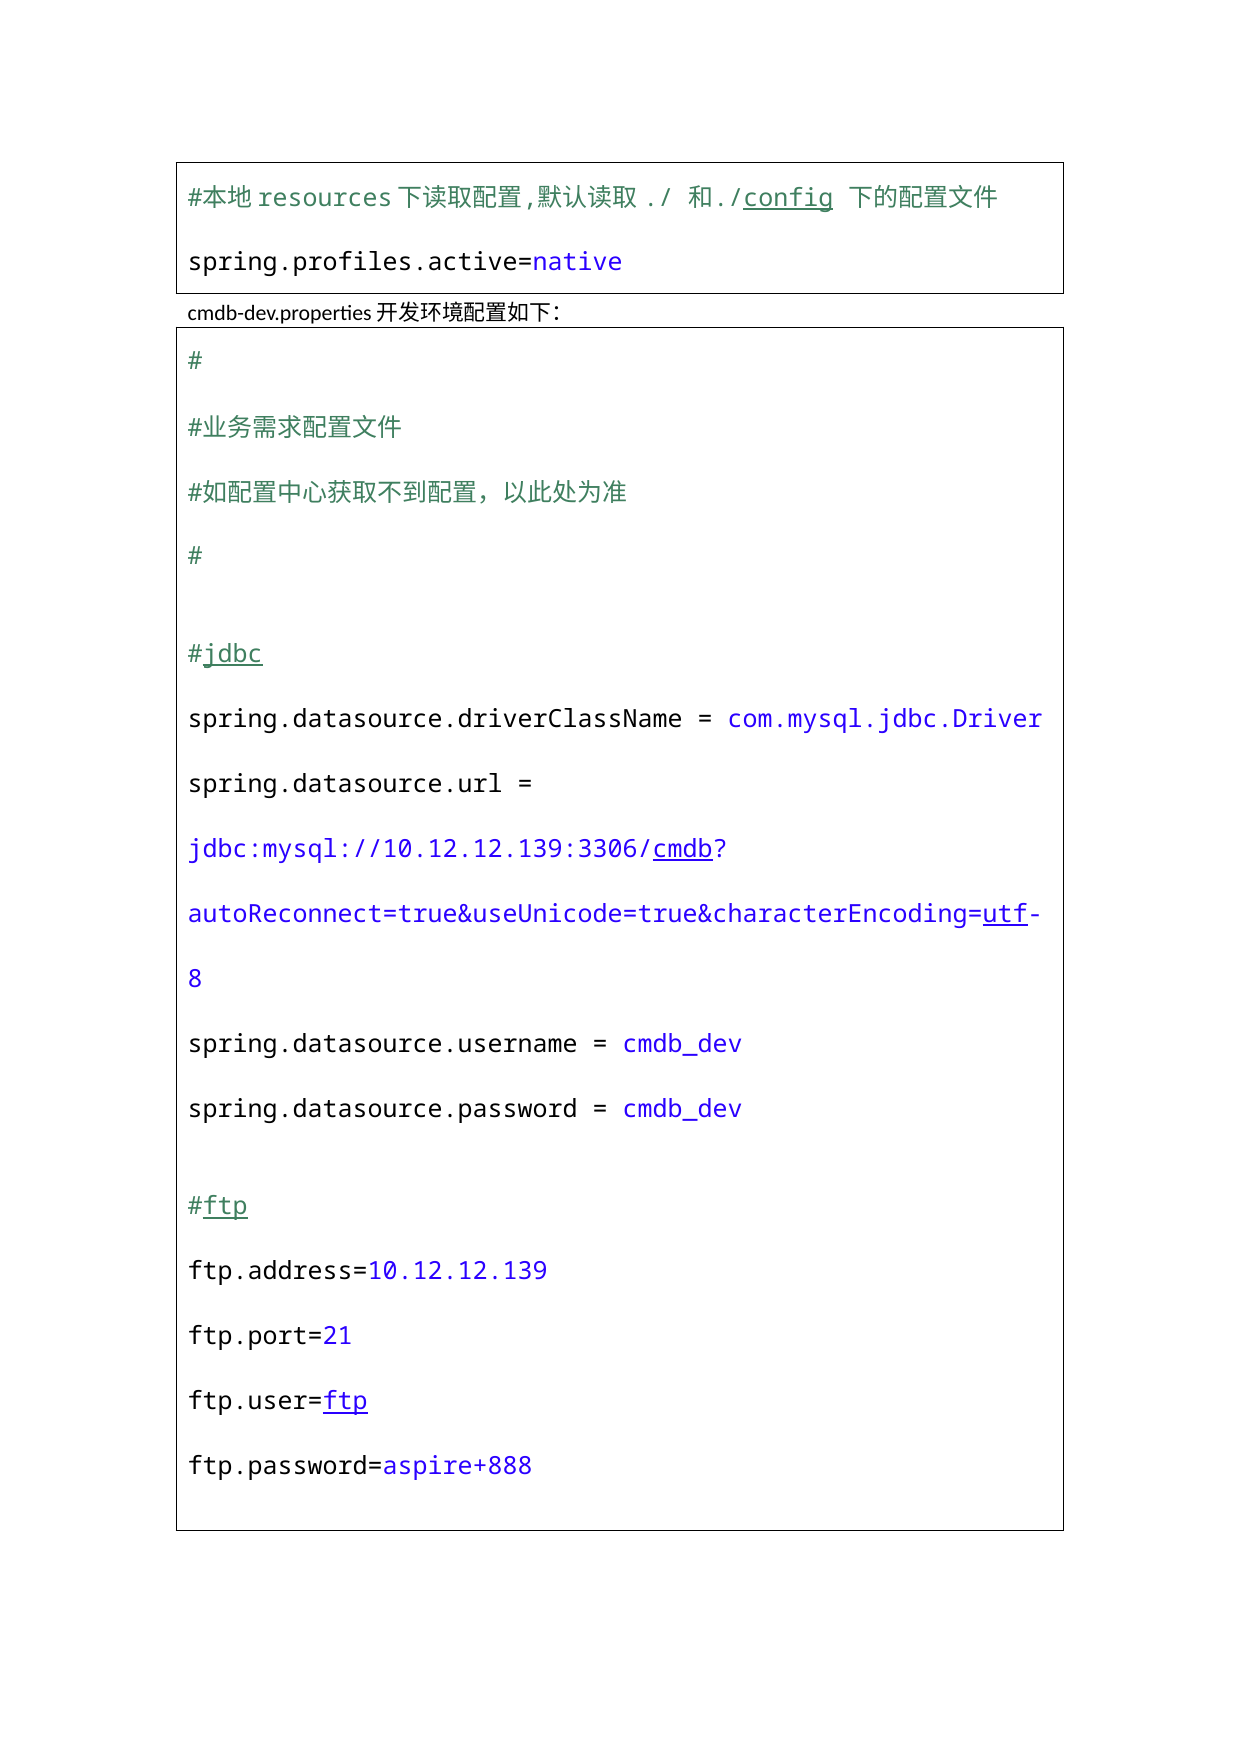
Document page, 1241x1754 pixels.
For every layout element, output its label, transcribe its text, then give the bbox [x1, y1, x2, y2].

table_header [177, 163, 1063, 293]
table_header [177, 328, 1063, 1530]
text cmdb-dev.properties开发环境配置如下： [187, 294, 1053, 327]
